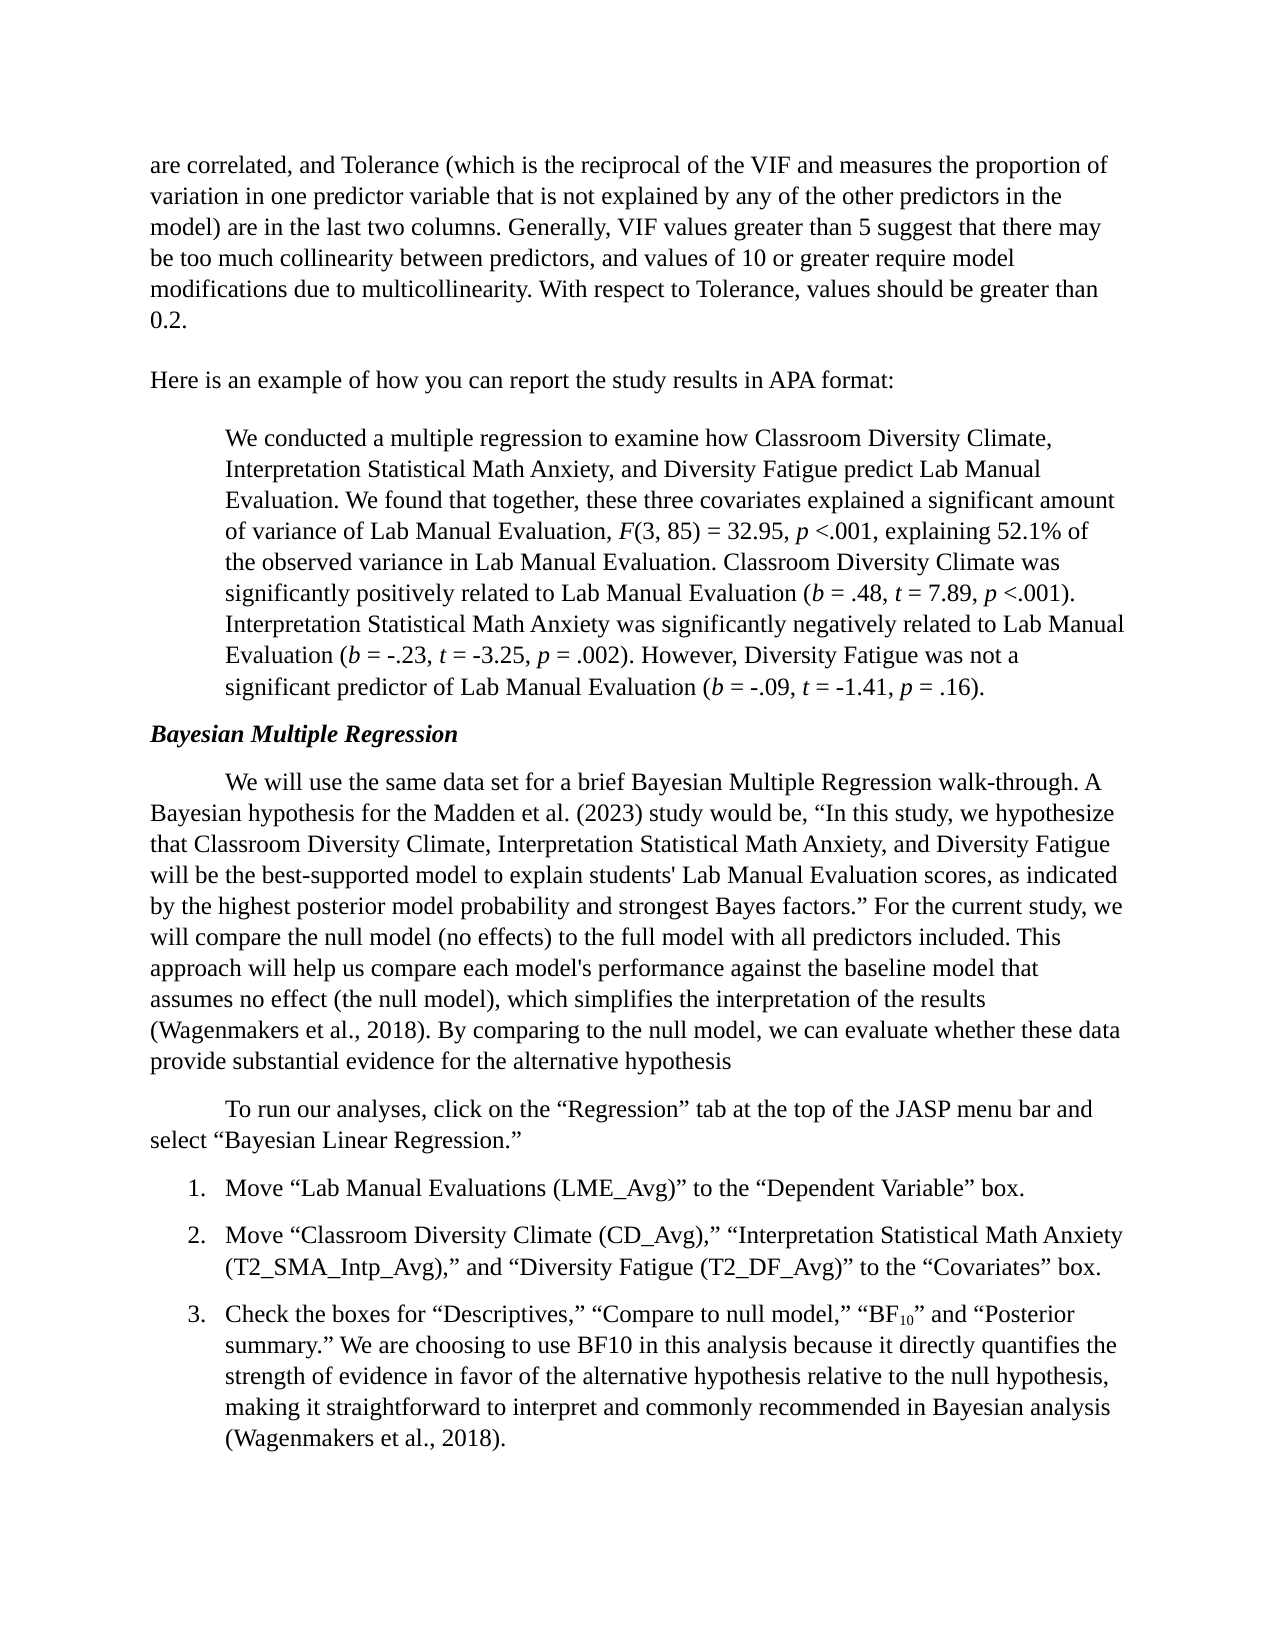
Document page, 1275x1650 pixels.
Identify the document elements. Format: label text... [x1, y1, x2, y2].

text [150, 150, 1125, 334]
text Here is an example of how you can report the study results in APA format: [150, 365, 1125, 394]
list Check the boxes for “Descriptives,” “Compare to null model,” “BF10” and “Posterior summary.” We are choosing to use BF10 in this analysis because it directly quantifies the strength of evidence in favor of the alternative hypothesis relative to the null hypothesis, making it straightforward to interpret and commonly recommended in Bayesian analysis (Wagenmakers et al., 2018). [187, 1299, 1125, 1452]
list Move “Lab Manual Evaluations (LME_Avg)” to the “Dependent Variable” box. [187, 1173, 1125, 1202]
text We conducted a multiple regression to examine how Classroom Diversity Climate, Interpretation Statistical Math Anxiety, and Diversity Fatigue predict Lab Manual Evaluation. We found that together, these three covariates explained a significant amount of variance of Lab Manual Evaluation, F(3, 85) = 32.95, p <.001, explaining 52.1% of the observed variance in Lab Manual Evaluation. Classroom Diversity Climate was significantly positively related to Lab Manual Evaluation (b = .48, t = 7.89, p <.001). Interpretation Statistical Math Anxiety was significantly negatively related to Lab Manual Evaluation (b = -.23, t = -3.25, p = .002). However, Diversity Fatigue was not a significant predictor of Lab Manual Evaluation (b = -.09, t = -1.41, p = .16). [225, 423, 1125, 700]
text We will use the same data set for a brief Bayesian Multiple Regression walk-through. A Bayesian hypothesis for the Madden et al. (2023) study would be, “In this study, we hypothesize that Classroom Diversity Climate, Interpretation Statistical Math Anxiety, and Diversity Fatigue will be the best-supported model to explain students' Lab Manual Evaluation scores, as indicated by the highest posterior model probability and strongest Bayes factors.” For the current study, we will compare the null model (no effects) to the full model with all predictors included. This approach will help us compare each model's performance against the baseline model that assumes no effect (the null model), which simplifies the interpretation of the results (Wagenmakers et al., 2018). By comparing to the null model, we can evaluate whether these data provide substantial evidence for the alternative hypothesis [150, 767, 1125, 1075]
text Bayesian Multiple Regression [150, 719, 1125, 748]
text To run our analyses, click on the “Regression” tab at the top of the JASP menu bar and select “Bayesian Linear Regression.” [150, 1094, 1125, 1154]
list Move “Classroom Diversity Climate (CD_Avg),” “Interpretation Statistical Math Anxiety (T2_SMA_Intp_Avg),” and “Diversity Fatigue (T2_DF_Avg)” to the “Covariates” box. [187, 1221, 1125, 1280]
